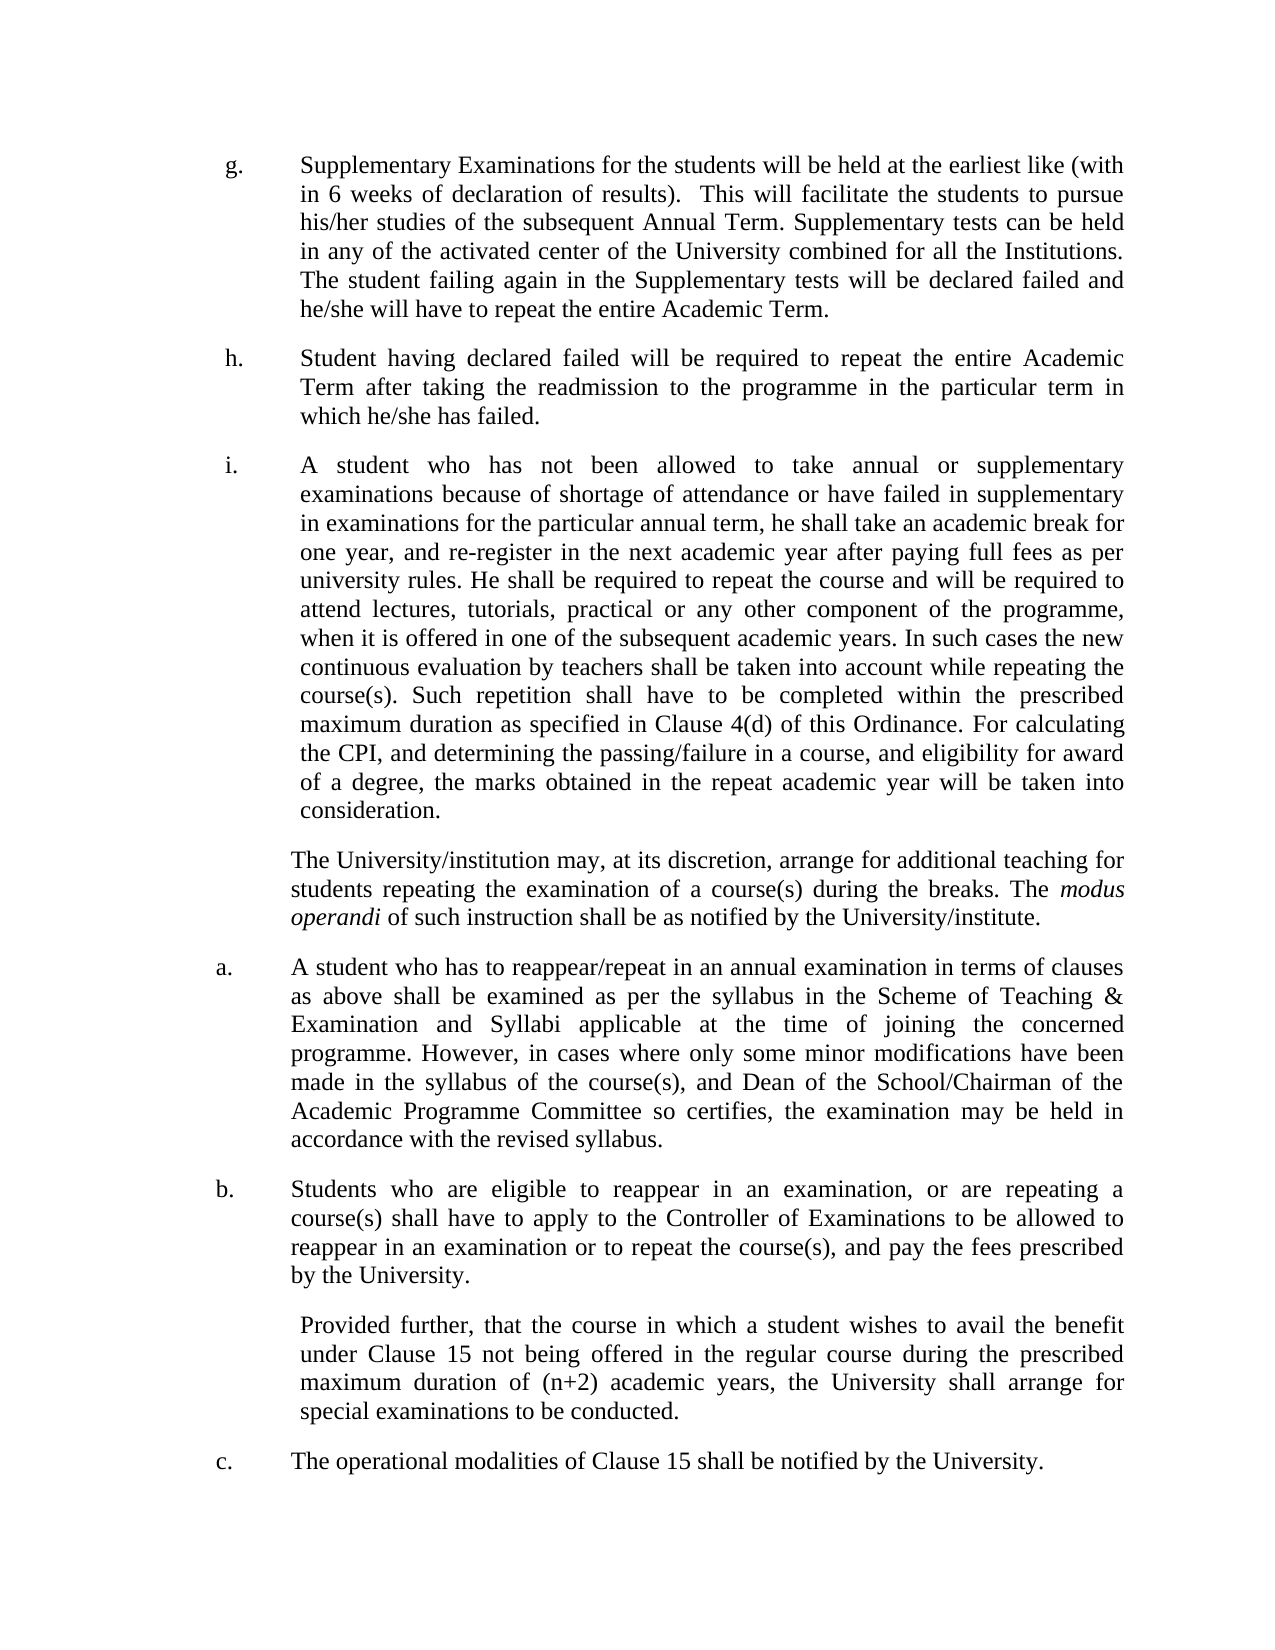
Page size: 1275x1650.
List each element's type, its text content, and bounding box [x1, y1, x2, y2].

list The operational modalities of Clause 15 shall be notified by the University. [216, 1446, 1125, 1474]
list A student who has not been allowed to take annual or supplementary examinations because of shortage of attendance or have failed in supplementary in examinations for the particular annual term, he shall take an academic break for one year, and re-register in the next academic year after paying full fees as per university rules. He shall be required to repeat the course and will be required to attend lectures, tutorials, practical or any other component of the programme, when it is offered in one of the subsequent academic years. In such cases the new continuous evaluation by teachers shall be taken into account while repeating the course(s). Such repetition shall have to be completed within the prescribed maximum duration as specified in Clause 4(d) of this Ordinance. For calculating the CPI, and determining the passing/failure in a course, and eligibility for award of a degree, the marks obtained in the repeat academic year will be taken into consideration. [225, 450, 1125, 824]
list Students who are eligible to reappear in an examination, or are repeating a course(s) shall have to apply to the Controller of Examinations to be allowed to reappear in an examination or to repeat the course(s), and pay the fees prescribed by the University. [216, 1174, 1125, 1289]
list A student who has to reappear/repeat in an annual examination in terms of clauses as above shall be examined as per the syllabus in the Scheme of Teaching & Examination and Syllabi applicable at the time of joining the concerned programme. However, in cases where only some minor modifications have been made in the syllabus of the course(s), and Dean of the School/Chairman of the Academic Programme Committee so certifies, the examination may be held in accordance with the revised syllabus. [216, 952, 1125, 1153]
list Student having declared failed will be required to repeat the entire Academic Term after taking the readmission to the programme in the particular term in which he/she has failed. [225, 343, 1125, 429]
text The University/institution may, at its discretion, arrange for additional teaching for students repeating the examination of a course(s) during the breaks. The modus operandi of such instruction shall be as notified by the University/institute. [291, 845, 1125, 931]
list Supplementary Examinations for the students will be held at the earliest like (with in 6 weeks of declaration of results). This will facilitate the students to pursue his/her studies of the subsequent Annual Term. Supplementary tests can be held in any of the activated center of the University combined for all the Institutions. The student failing again in the Supplementary tests will be declared failed and he/she will have to repeat the entire Academic Term. [225, 150, 1125, 322]
text Provided further, that the course in which a student wishes to avail the benefit under Clause 15 not being offered in the regular course during the prescribed maximum duration of (n+2) academic years, the University shall arrange for special examinations to be conducted. [225, 1310, 1125, 1425]
